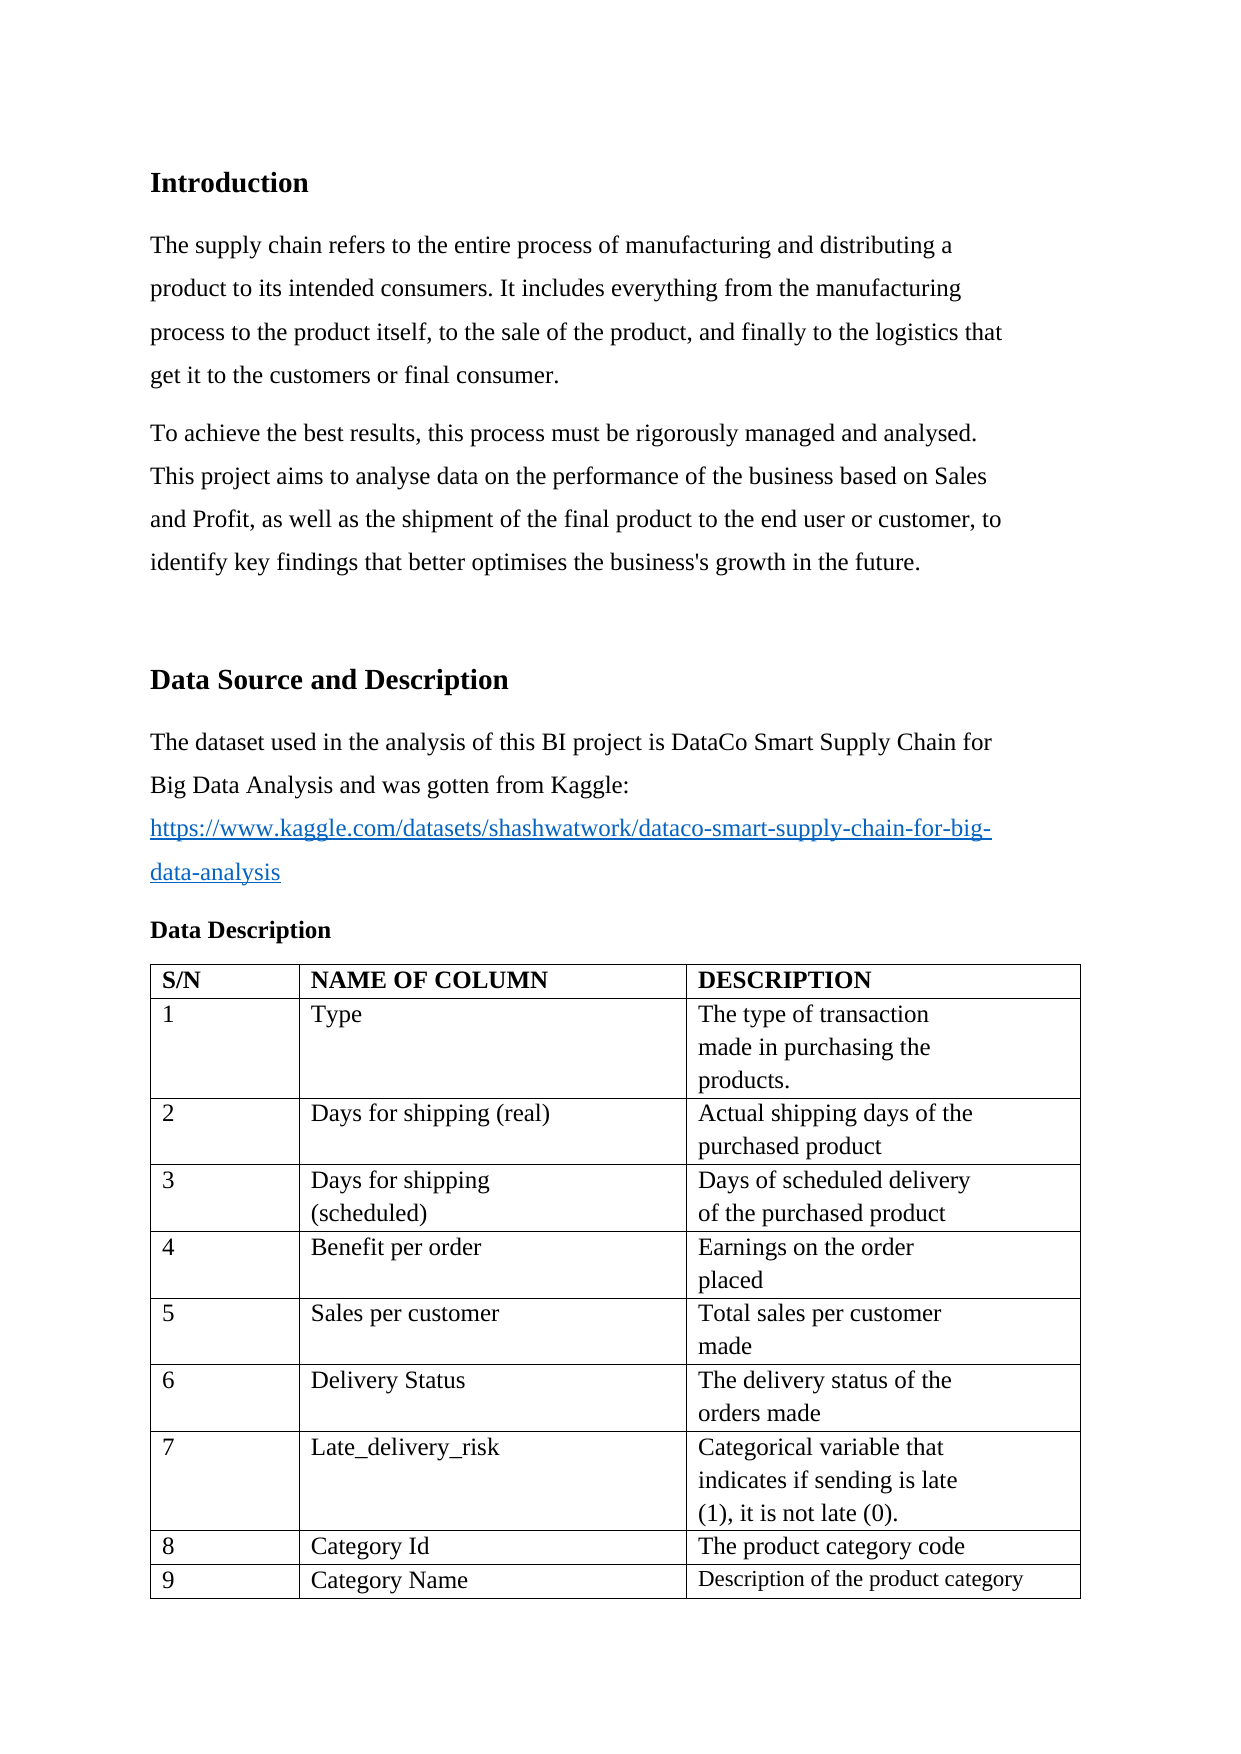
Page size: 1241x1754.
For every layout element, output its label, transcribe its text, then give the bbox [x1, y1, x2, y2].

subtitle Data Description [150, 915, 1090, 943]
table_cell Categorical variable that indicates if sending is late (1), it is not late (0). [687, 1432, 1080, 1530]
table_cell 6 [151, 1365, 299, 1431]
table_cell Earnings on the order placed [687, 1232, 1080, 1297]
table_cell Late_delivery_risk [300, 1432, 686, 1530]
table_cell Delivery Status [300, 1365, 686, 1431]
table_cell Category Id [300, 1531, 686, 1564]
table_cell The product category code [687, 1531, 1080, 1564]
table_cell 4 [151, 1232, 299, 1297]
table_header S/N [151, 965, 299, 998]
table_cell Type [300, 999, 686, 1097]
table_cell 3 [151, 1165, 299, 1231]
subtitle Introduction [150, 165, 1090, 198]
table_cell Days of scheduled delivery of the purchased product [687, 1165, 1080, 1231]
table_cell 7 [151, 1432, 299, 1530]
table_cell Sales per customer [300, 1299, 686, 1364]
table_cell Days for shipping (real) [300, 1099, 686, 1164]
table_cell Days for shipping (scheduled) [300, 1165, 686, 1231]
table_cell The type of transaction made in purchasing the products. [687, 999, 1080, 1097]
table_cell 2 [151, 1099, 299, 1164]
table_cell 5 [151, 1299, 299, 1364]
table_header NAME OF COLUMN [300, 965, 686, 998]
text The dataset used in the analysis of this BI project is DataCo Smart Supply Chain for Big Data Analysis and was gotten from Kaggle: https://www.kaggle.com/datasets/shashwatwork/dataco-smart-supply-chain-for-big-data-analysis [150, 727, 1003, 885]
table_header DESCRIPTION [687, 965, 1080, 998]
table_cell 9 [151, 1565, 299, 1598]
table_cell Benefit per order [300, 1232, 686, 1297]
subtitle Data Source and Description [150, 662, 1090, 695]
table_cell 8 [151, 1531, 299, 1564]
table_cell Total sales per customer made [687, 1299, 1080, 1364]
table_cell Actual shipping days of the purchased product [687, 1099, 1080, 1164]
table_cell Category Name [300, 1565, 686, 1598]
text The supply chain refers to the entire process of manufacturing and distributing a product to its intended consumers. It includes everything from the manufacturing process to the product itself, to the sale of the product, and finally to the logistics that get it to the customers or final consumer. [150, 230, 1003, 388]
text To achieve the best results, this process must be rigorously managed and analysed. This project aims to analyse data on the performance of the business based on Sales and Profit, as well as the shipment of the final product to the end user or customer, to identify key findings that better optimises the business's growth in the future. [150, 418, 1003, 576]
table_cell Description of the product category [687, 1565, 1080, 1598]
table_cell 1 [151, 999, 299, 1097]
table_cell The delivery status of the orders made [687, 1365, 1080, 1431]
